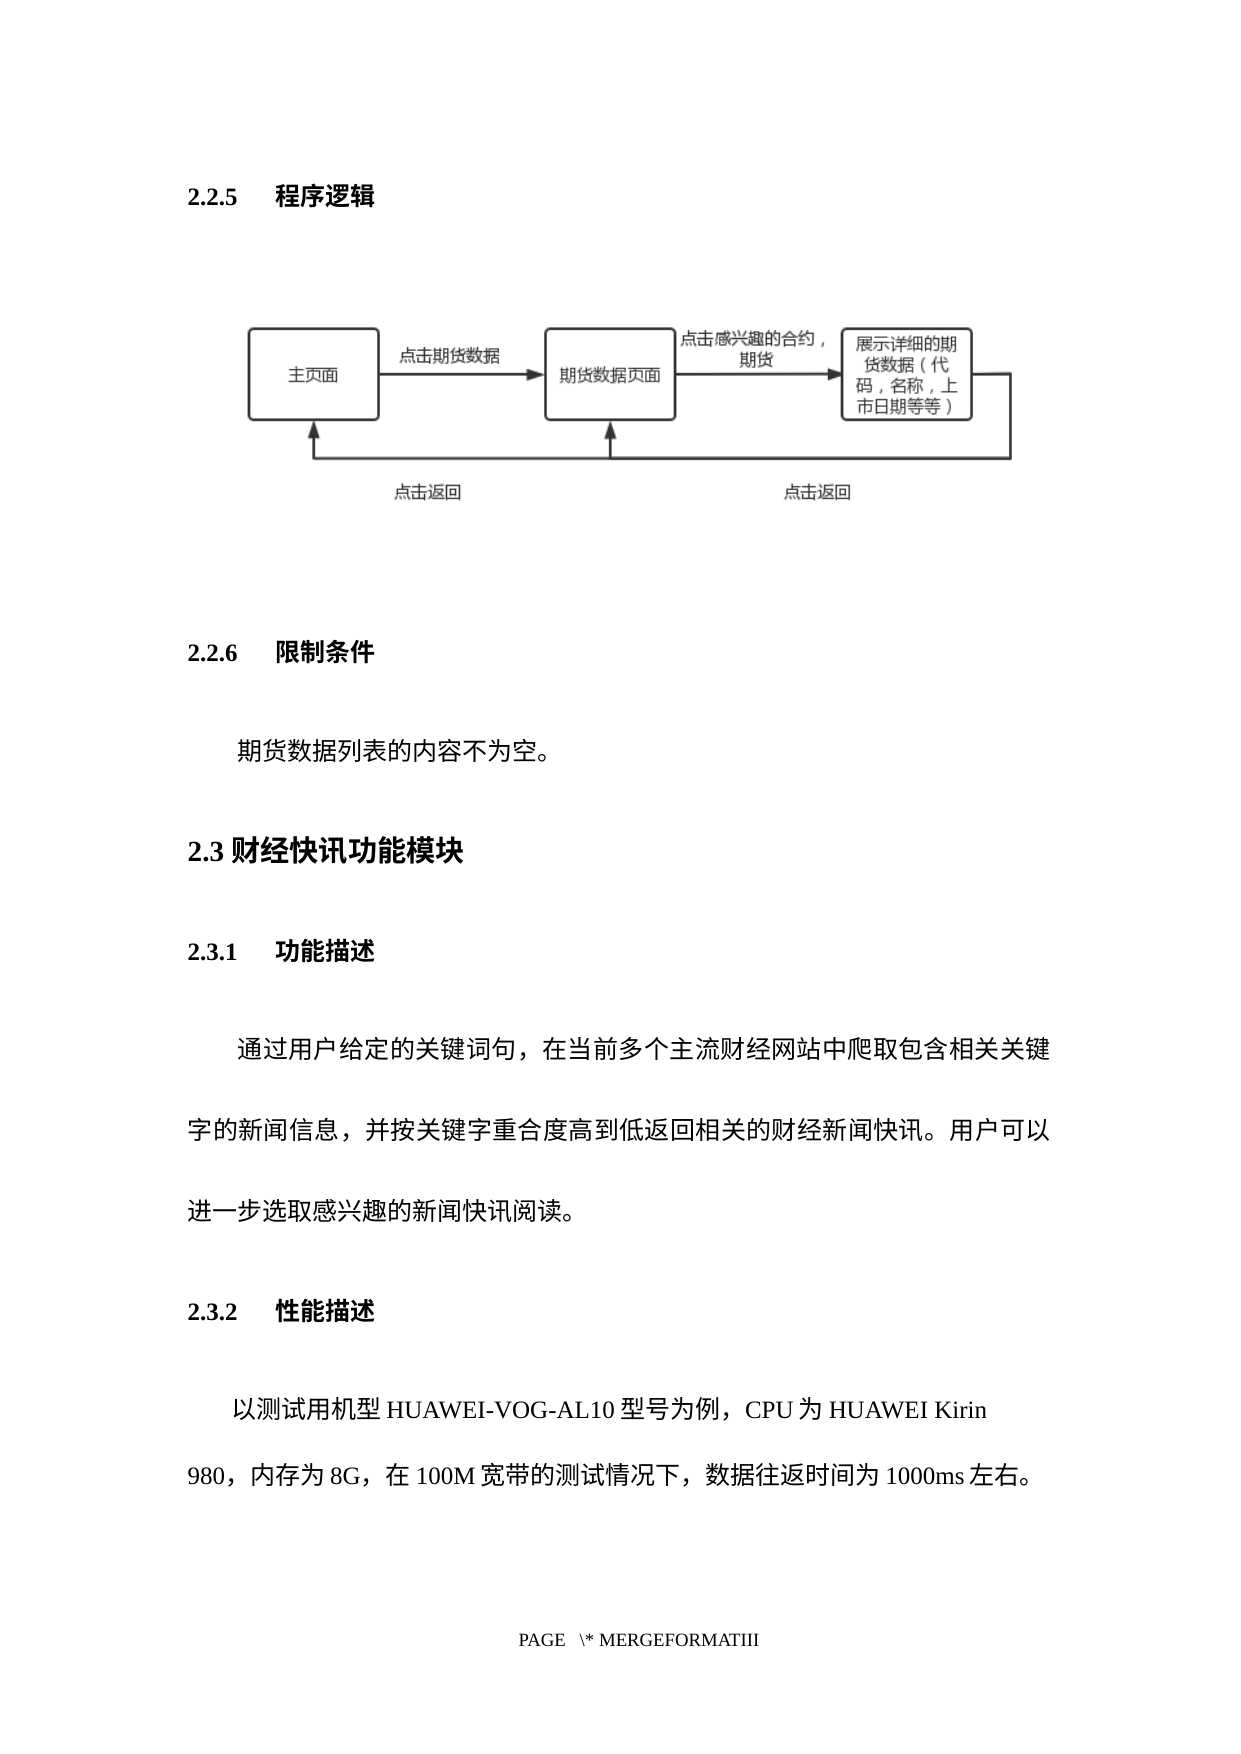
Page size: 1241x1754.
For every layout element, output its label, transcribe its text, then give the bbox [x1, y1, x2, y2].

picture [187, 261, 1052, 559]
subtitle 性能描述 [187, 1277, 1053, 1342]
text 以测试用机型HUAWEI-VOG-AL10型号为例，CPU为HUAWEI Kirin 980，内存为8G，在100M宽带的测试情况下，数据往返时间为1000ms左右。 [187, 1376, 1053, 1506]
subtitle 功能描述 [187, 917, 1053, 982]
text 通过用户给定的关键词句，在当前多个主流财经网站中爬取包含相关关键字的新闻信息，并按关键字重合度高到低返回相关的财经新闻快讯。用户可以进一步选取感兴趣的新闻快讯阅读。 [187, 1016, 1053, 1243]
subtitle 程序逻辑 [187, 162, 1053, 227]
subtitle 财经快讯功能模块 [187, 816, 1053, 881]
text 期货数据列表的内容不为空。 [187, 717, 1053, 782]
subtitle 限制条件 [187, 618, 1053, 683]
